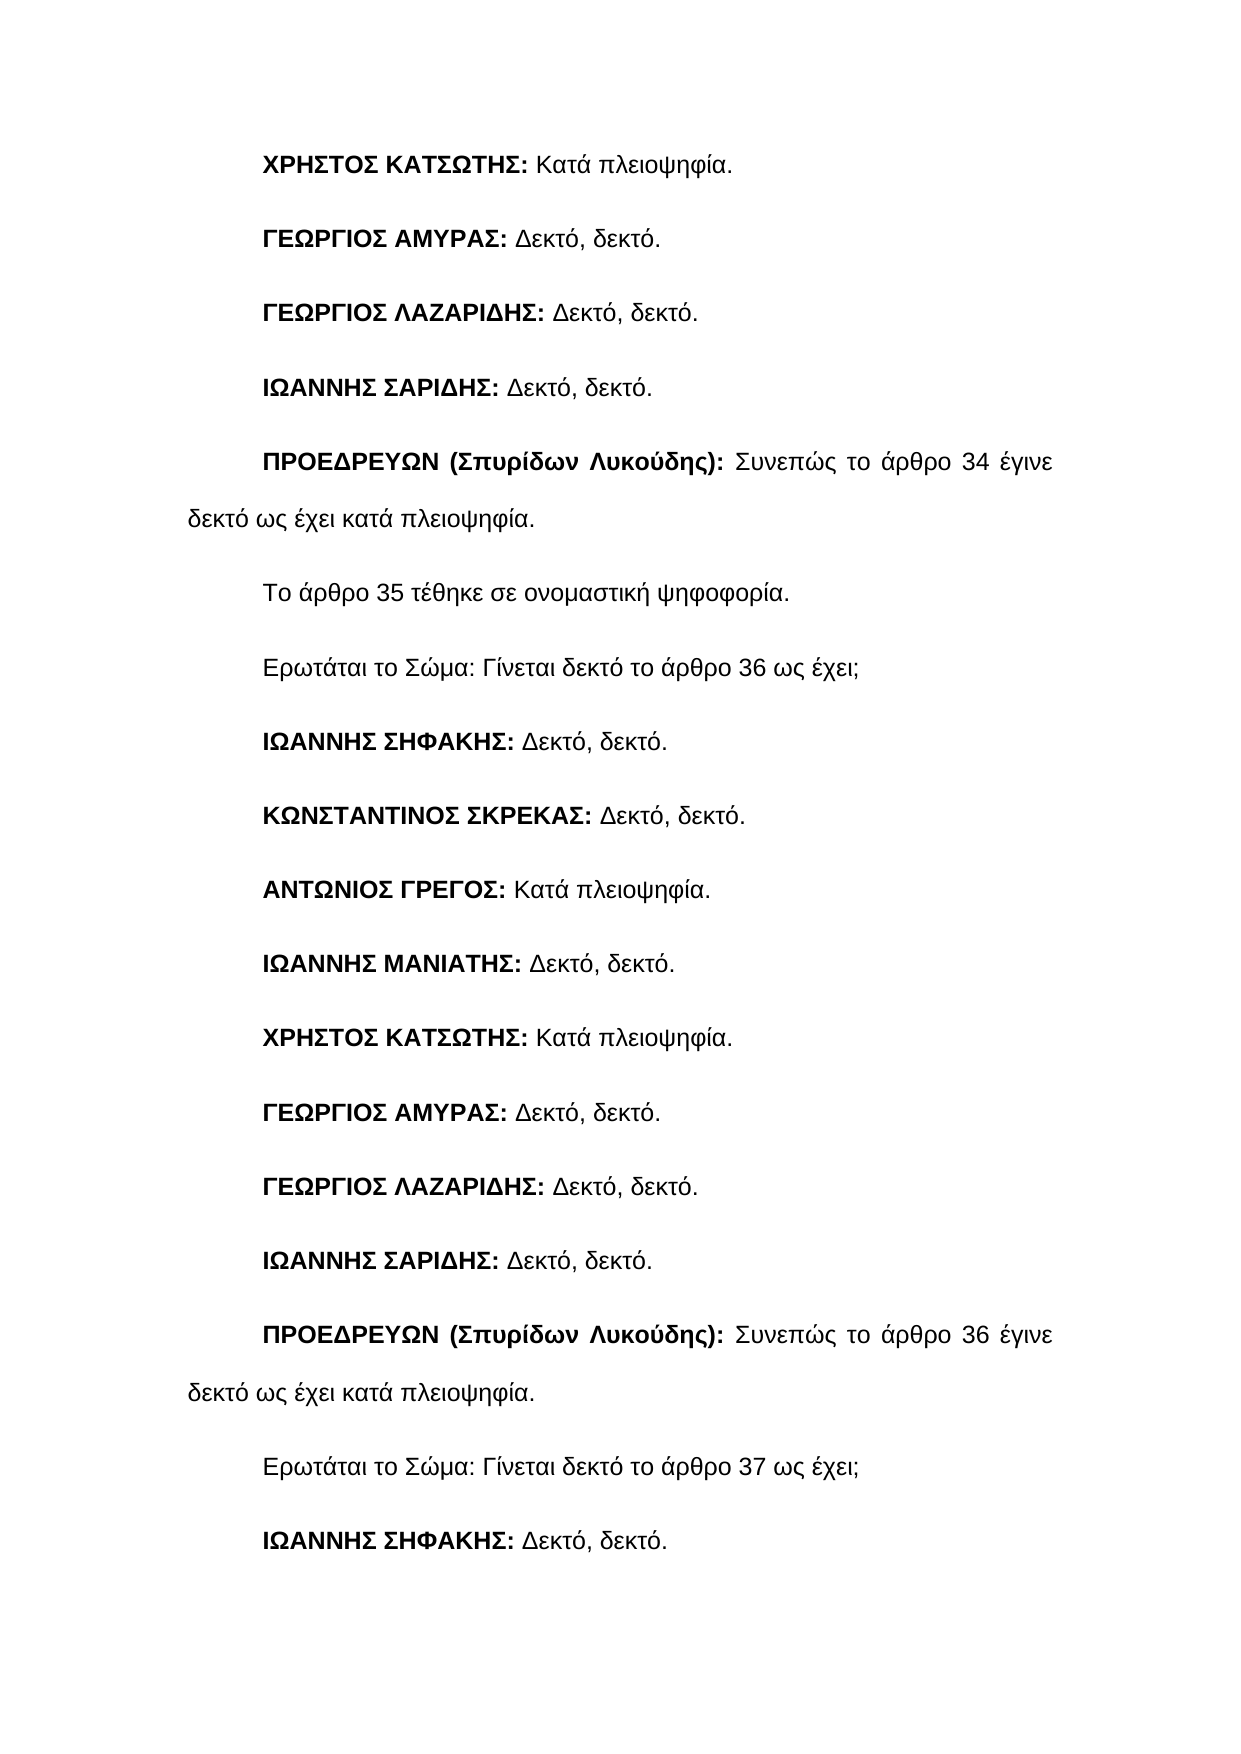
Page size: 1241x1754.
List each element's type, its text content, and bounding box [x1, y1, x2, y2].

text ΓΕΩΡΓΙΟΣ ΑΜΥΡΑΣ: Δεκτό, δεκτό. [187, 1097, 1053, 1126]
text ΠΡΟΕΔΡΕΥΩΝ (Σπυρίδων Λυκούδης): Συνεπώς το άρθρο 34 έγινε δεκτό ως έχει κατά πλειοψηφία. [187, 447, 1053, 533]
text ΠΡΟΕΔΡΕΥΩΝ (Σπυρίδων Λυκούδης): Συνεπώς το άρθρο 36 έγινε δεκτό ως έχει κατά πλειοψηφία. [187, 1320, 1053, 1406]
text ΓΕΩΡΓΙΟΣ ΛΑΖΑΡΙΔΗΣ: Δεκτό, δεκτό. [187, 298, 1053, 327]
text Ερωτάται το Σώμα: Γίνεται δεκτό το άρθρο 36 ως έχει; [187, 652, 1053, 681]
text ΙΩΑΝΝΗΣ ΜΑΝΙΑΤΗΣ: Δεκτό, δεκτό. [187, 949, 1053, 978]
text ΙΩΑΝΝΗΣ ΣΗΦΑΚΗΣ: Δεκτό, δεκτό. [187, 1526, 1053, 1554]
text ΙΩΑΝΝΗΣ ΣΑΡΙΔΗΣ: Δεκτό, δεκτό. [187, 372, 1053, 401]
text ΑΝΤΩΝΙΟΣ ΓΡΕΓΟΣ: Κατά πλειοψηφία. [187, 875, 1053, 904]
text ΓΕΩΡΓΙΟΣ ΛΑΖΑΡΙΔΗΣ: Δεκτό, δεκτό. [187, 1172, 1053, 1200]
text ΧΡΗΣΤΟΣ ΚΑΤΣΩΤΗΣ: Κατά πλειοψηφία. [187, 1023, 1053, 1052]
text Το άρθρο 35 τέθηκε σε ονομαστική ψηφοφορία. [187, 578, 1053, 607]
text ΧΡΗΣΤΟΣ ΚΑΤΣΩΤΗΣ: Κατά πλειοψηφία. [187, 150, 1053, 179]
text Ερωτάται το Σώμα: Γίνεται δεκτό το άρθρο 37 ως έχει; [187, 1452, 1053, 1480]
text ΙΩΑΝΝΗΣ ΣΑΡΙΔΗΣ: Δεκτό, δεκτό. [187, 1246, 1053, 1274]
text ΓΕΩΡΓΙΟΣ ΑΜΥΡΑΣ: Δεκτό, δεκτό. [187, 224, 1053, 253]
text ΚΩΝΣΤΑΝΤΙΝΟΣ ΣΚΡΕΚΑΣ: Δεκτό, δεκτό. [187, 801, 1053, 829]
text ΙΩΑΝΝΗΣ ΣΗΦΑΚΗΣ: Δεκτό, δεκτό. [187, 727, 1053, 755]
